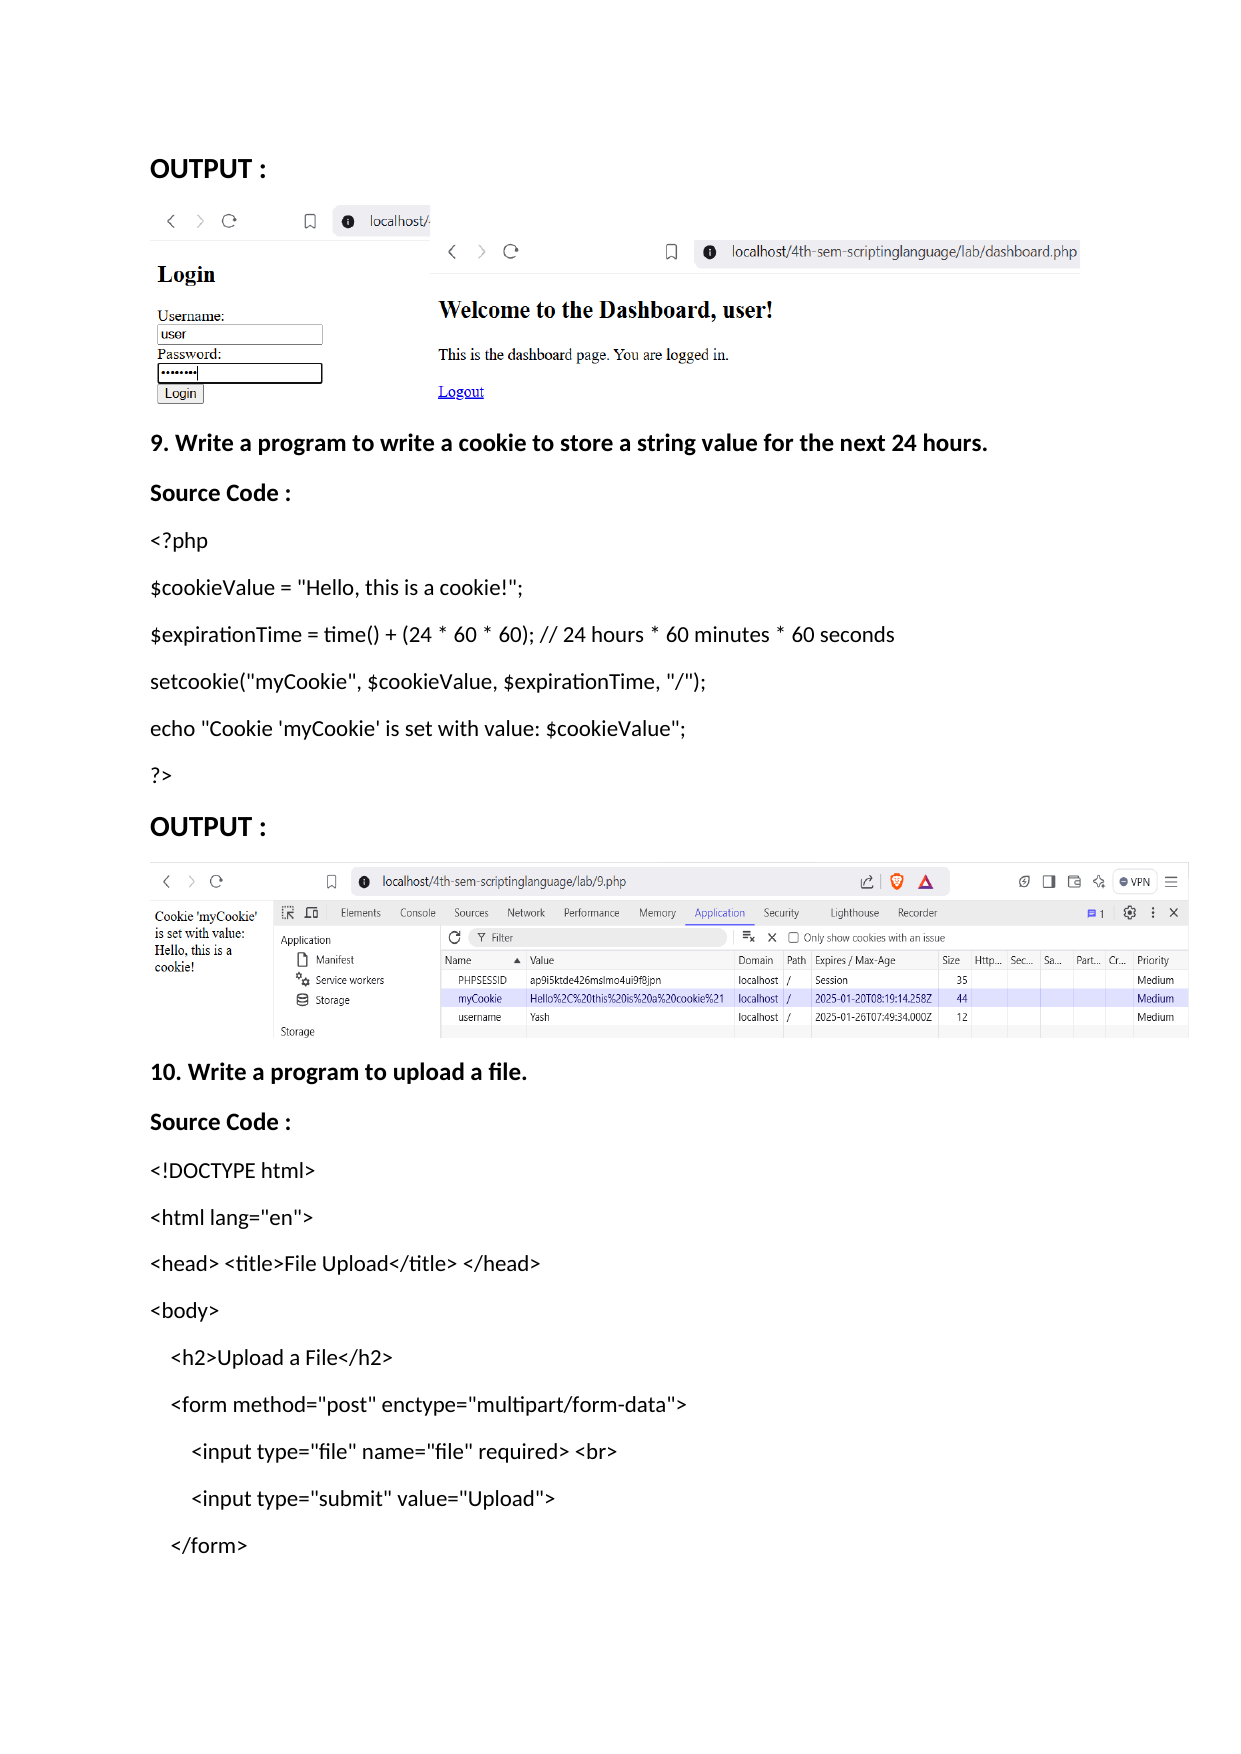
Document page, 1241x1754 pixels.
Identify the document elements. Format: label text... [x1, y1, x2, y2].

text <h2>Upload a File</h2> [150, 1343, 1090, 1371]
text OUTPUT : [150, 150, 1090, 186]
text <!DOCTYPE html> [150, 1156, 1090, 1184]
text $expirationTime = time() + (24 * 60 * 60); // 24 hours * 60 minutes * 60 seconds [150, 620, 1090, 648]
text <input type="submit" value="Upload"> [150, 1484, 1090, 1512]
text 10. Write a program to upload a file. [150, 1057, 1090, 1087]
text <form method="post" enctype="multipart/form-data"> [150, 1390, 1090, 1418]
picture [150, 862, 1189, 1038]
text Source Code : [150, 1106, 1090, 1137]
text ?> [150, 761, 1090, 789]
text echo "Cookie 'myCookie' is set with value: $cookieValue"; [150, 714, 1090, 742]
text $cookieValue = "Hello, this is a cookie!"; [150, 573, 1090, 601]
picture [150, 205, 1080, 409]
text Source Code : [150, 477, 1090, 507]
text <?php [150, 526, 1090, 554]
text setcookie("myCookie", $cookieValue, $expirationTime, "/"); [150, 667, 1090, 695]
text <html lang="en"> [150, 1203, 1090, 1231]
text </form> [150, 1531, 1090, 1559]
text <head> <title>File Upload</title> </head> [150, 1249, 1090, 1277]
text OUTPUT : [150, 808, 1090, 843]
text 9. Write a program to write a cookie to store a string value for the next 24 hours. [150, 427, 1090, 458]
text <body> [150, 1296, 1090, 1324]
text <input type="file" name="file" required> <br> [150, 1437, 1090, 1465]
